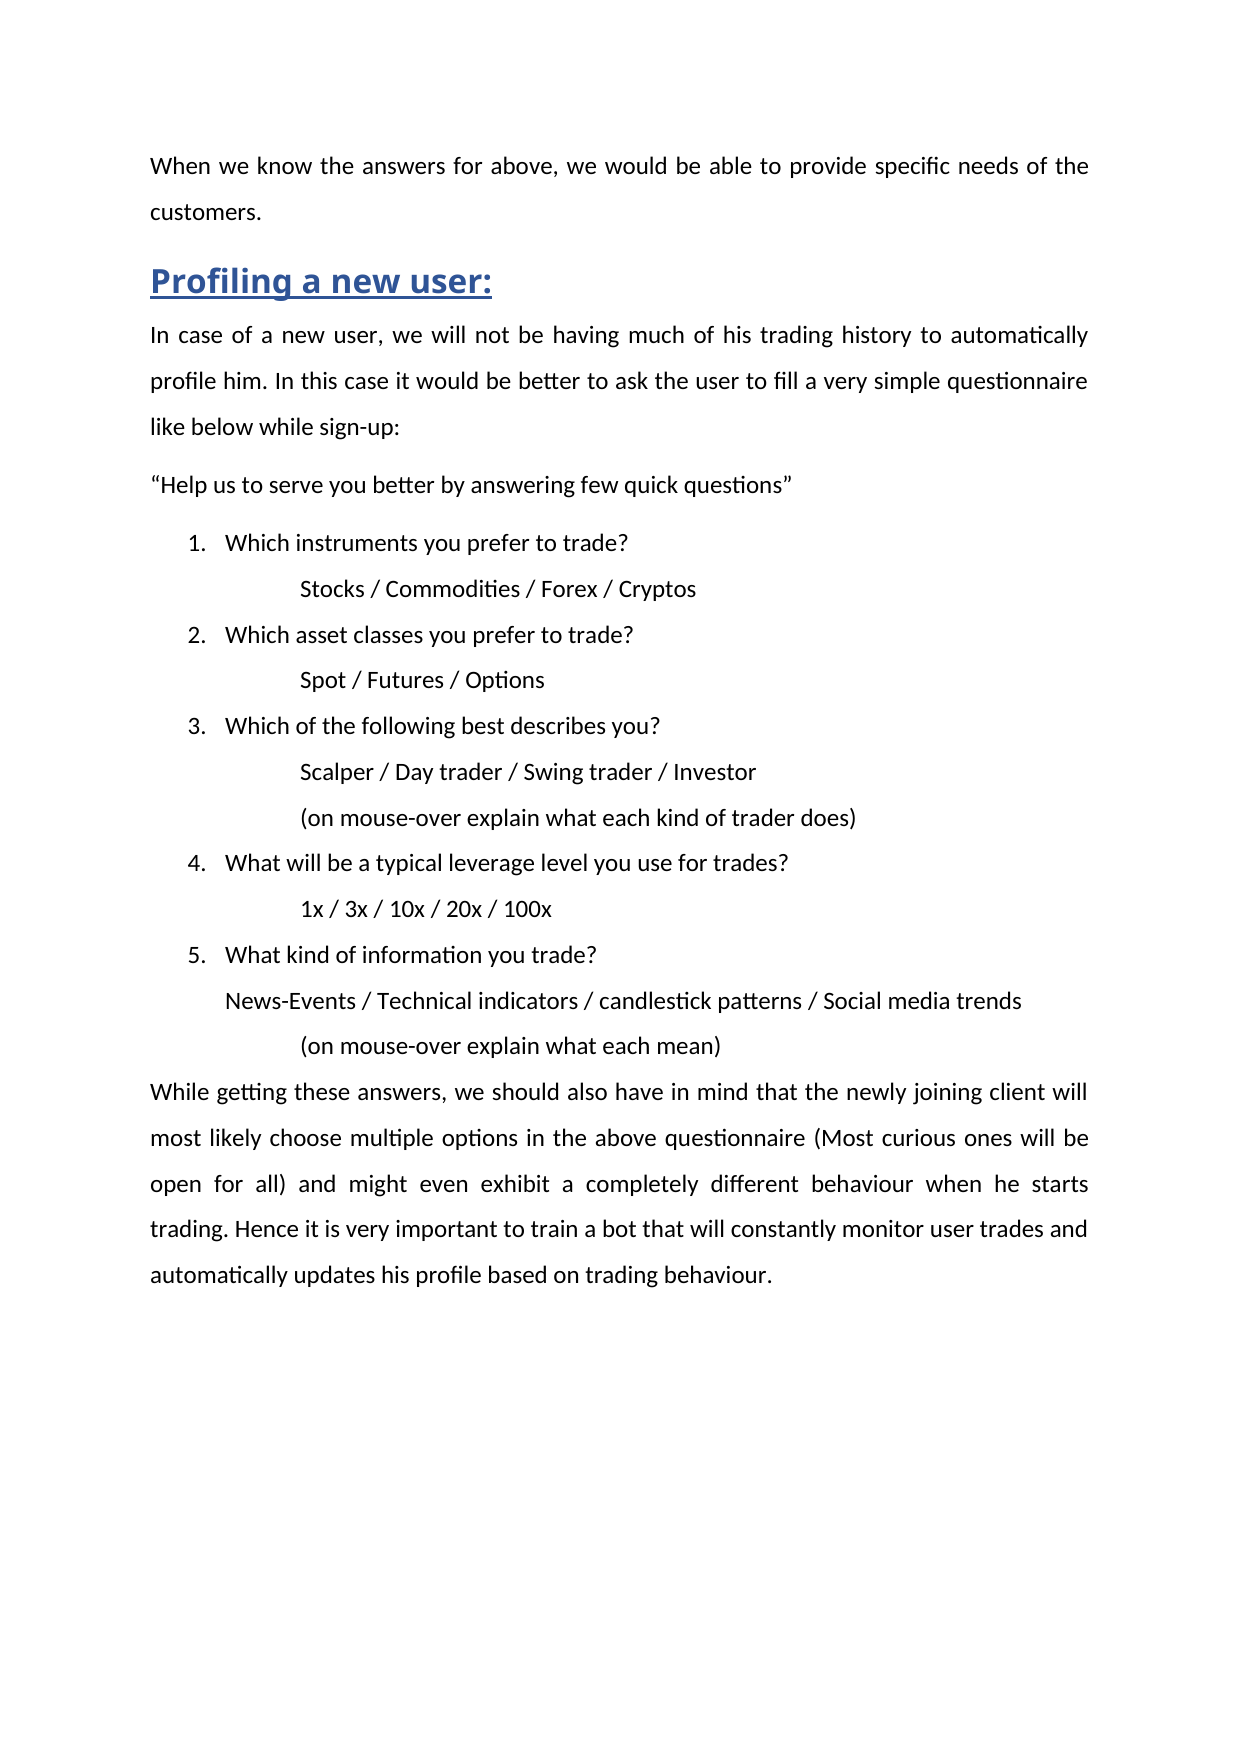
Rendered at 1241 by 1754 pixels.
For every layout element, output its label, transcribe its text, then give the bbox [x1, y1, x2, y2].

subtitle Profiling a new user: [150, 258, 1090, 303]
list Spot / Futures / Options [300, 665, 1090, 695]
text “Help us to serve you better by answering few quick questions” [150, 469, 1090, 500]
list Which of the following best describes you? [187, 710, 1090, 741]
list (on mouse-over explain what each mean) [300, 1031, 1090, 1061]
text In case of a new user, we will not be having much of his trading history to automatically profile him. In this case it would be better to ask the user to fill a very simple questionnaire like below while sign-up: [150, 319, 1090, 442]
text When we know the answers for above, we would be able to provide specific needs of the customers. [150, 150, 1090, 226]
list Stocks / Commodities / Forex / Cryptos [300, 573, 1090, 604]
list Scalper / Day trader / Swing trader / Investor [300, 756, 1090, 787]
list Which asset classes you prefer to trade? [187, 619, 1090, 649]
list Which instruments you prefer to trade? [187, 527, 1090, 558]
list What kind of information you trade? [187, 939, 1090, 969]
list While getting these answers, we should also have in mind that the newly joining client will most likely choose multiple options in the above questionnaire (Most curious ones will be open for all) and might even exhibit a completely different behaviour when he starts trading. Hence it is very important to train a bot that will constantly monitor user trades and automatically updates his profile based on trading behaviour. [150, 1076, 1090, 1290]
list (on mouse-over explain what each kind of trader does) [300, 802, 1090, 832]
list News-Events / Technical indicators / candlestick patterns / Social media trends [225, 985, 1090, 1015]
list 1x / 3x / 10x / 20x / 100x [300, 893, 1090, 924]
list What will be a typical leverage level you use for trades? [187, 848, 1090, 878]
